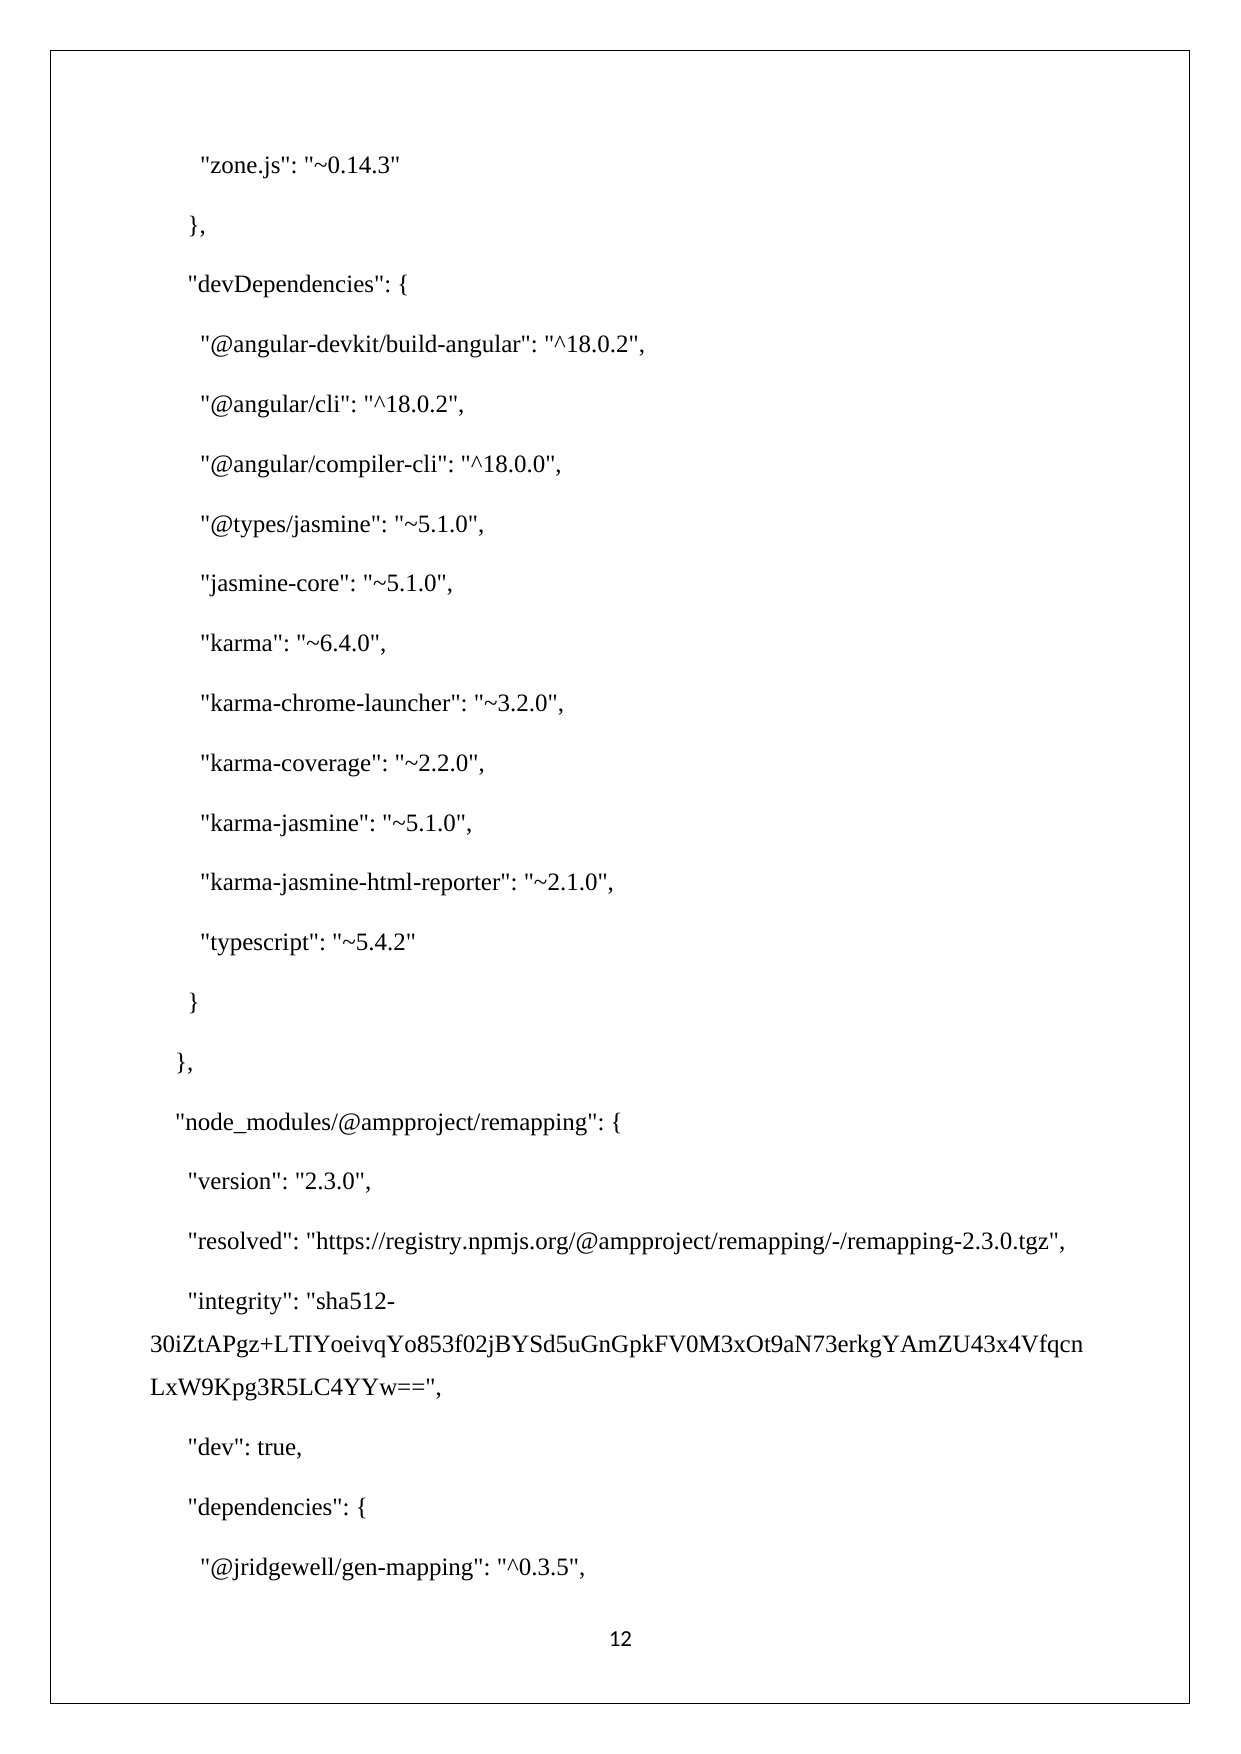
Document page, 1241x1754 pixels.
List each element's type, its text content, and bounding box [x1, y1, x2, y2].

text "@angular/cli": "^18.0.2", [150, 389, 1090, 418]
text "node_modules/@ampproject/remapping": { [150, 1107, 1090, 1135]
text "version": "2.3.0", [150, 1166, 1090, 1195]
text "karma": "~6.4.0", [150, 628, 1090, 657]
text "karma-jasmine-html-reporter": "~2.1.0", [150, 867, 1090, 896]
text "devDependencies": { [150, 269, 1090, 298]
text "@types/jasmine": "~5.1.0", [150, 509, 1090, 537]
text "zone.js": "~0.14.3" [150, 150, 1090, 179]
text }, [150, 210, 1090, 238]
text "dependencies": { [150, 1492, 1090, 1521]
text }, [150, 1047, 1090, 1076]
text "dev": true, [150, 1432, 1090, 1461]
text "karma-jasmine": "~5.1.0", [150, 808, 1090, 836]
text "karma-chrome-launcher": "~3.2.0", [150, 688, 1090, 717]
text "resolved": "https://registry.npmjs.org/@ampproject/remapping/-/remapping-2.3.0.tgz", [150, 1226, 1090, 1255]
text "jasmine-core": "~5.1.0", [150, 568, 1090, 597]
text "@jridgewell/gen-mapping": "^0.3.5", [150, 1552, 1090, 1580]
text "integrity": "sha512-30iZtAPgz+LTIYoeivqYo853f02jBYSd5uGnGpkFV0M3xOt9aN73erkgYAmZU43x4VfqcnLxW9Kpg3R5LC4YYw==", [150, 1286, 1090, 1401]
text "typescript": "~5.4.2" [150, 927, 1090, 956]
text "@angular-devkit/build-angular": "^18.0.2", [150, 329, 1090, 358]
text "karma-coverage": "~2.2.0", [150, 748, 1090, 777]
text "@angular/compiler-cli": "^18.0.0", [150, 449, 1090, 478]
text } [150, 987, 1090, 1016]
